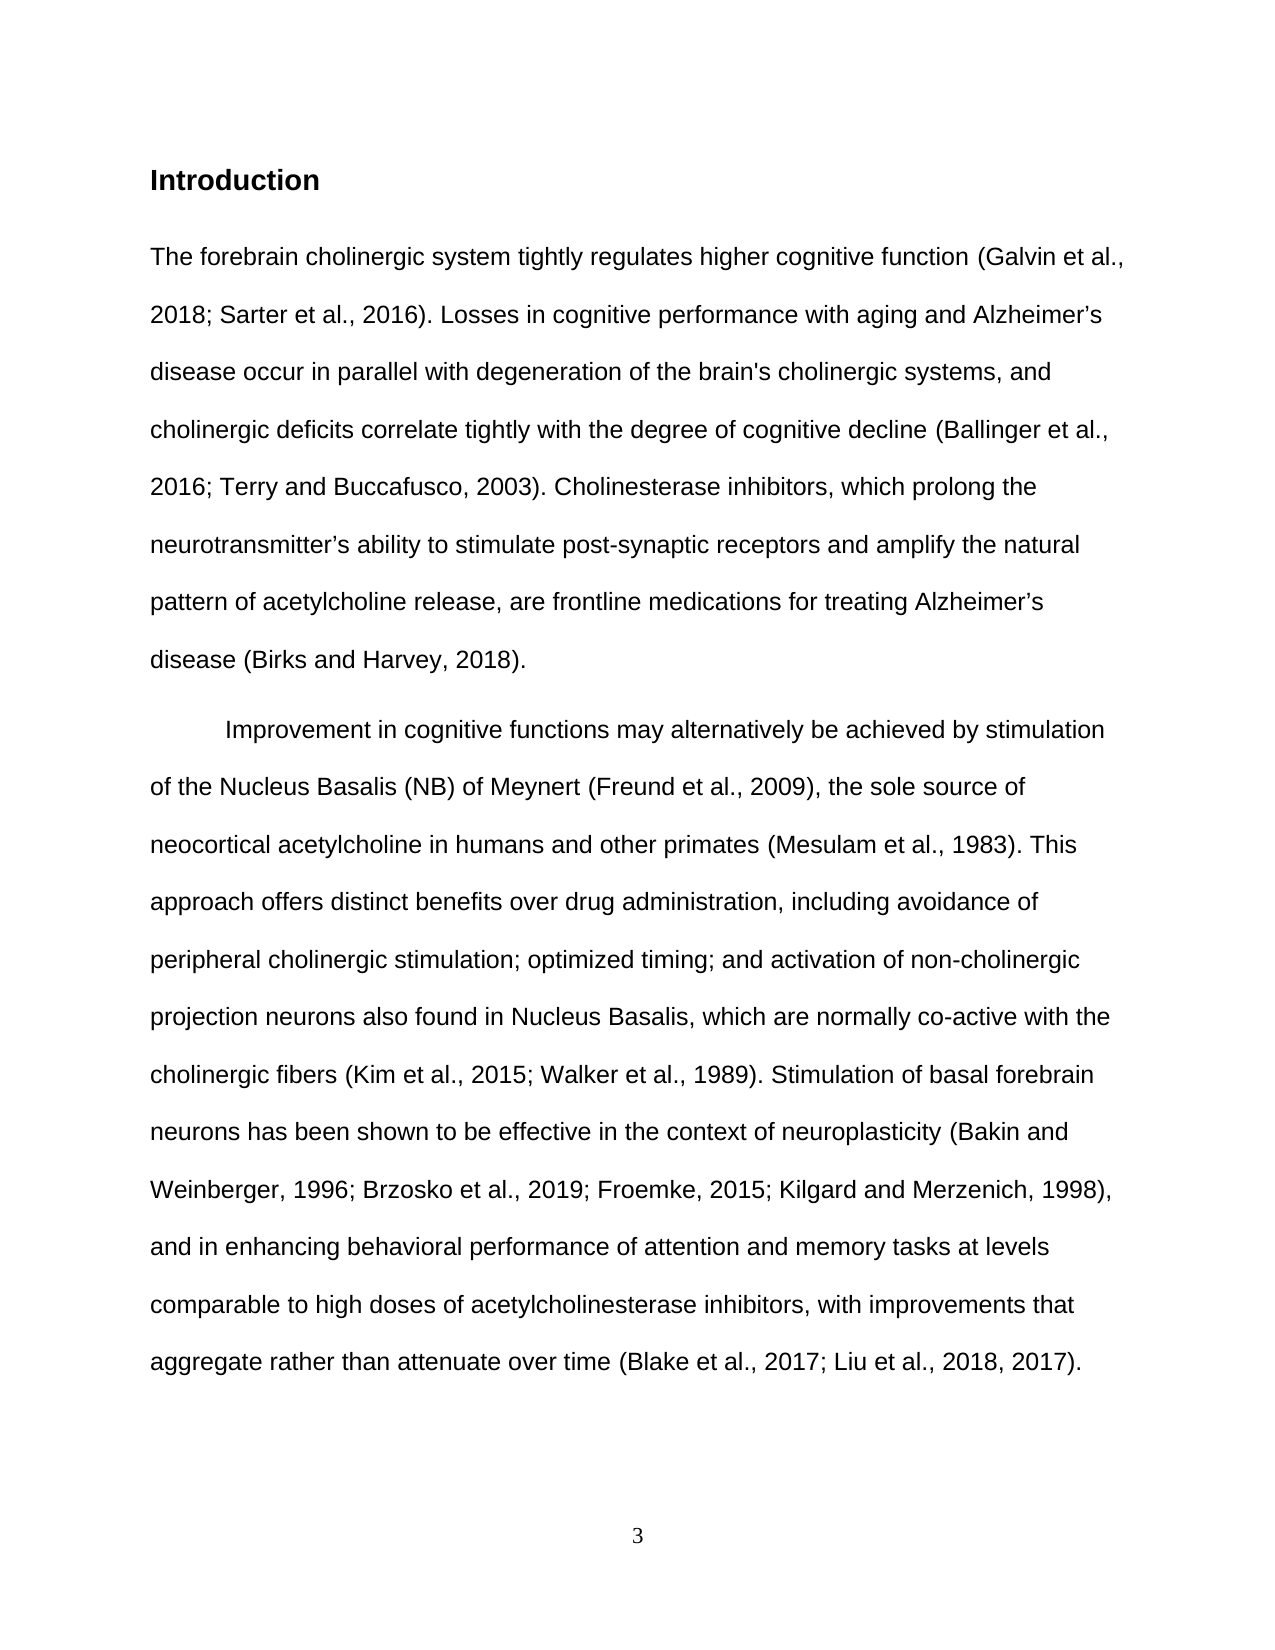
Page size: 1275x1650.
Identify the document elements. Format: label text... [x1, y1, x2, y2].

text The forebrain cholinergic system tightly regulates higher cognitive function (Galvin et al., 2018; Sarter et al., 2016). Losses in cognitive performance with aging and Alzheimer’s disease occur in parallel with degeneration of the brain's cholinergic systems, and cholinergic deficits correlate tightly with the degree of cognitive decline (Ballinger et al., 2016; Terry and Buccafusco, 2003). Cholinesterase inhibitors, which prolong the neurotransmitter’s ability to stimulate post-synaptic receptors and amplify the natural pattern of acetylcholine release, are frontline medications for treating Alzheimer’s disease (Birks and Harvey, 2018). [150, 242, 1125, 673]
text Improvement in cognitive functions may alternatively be achieved by stimulation of the Nucleus Basalis (NB) of Meynert (Freund et al., 2009), the sole source of neocortical acetylcholine in humans and other primates (Mesulam et al., 1983). This approach offers distinct benefits over drug administration, including avoidance of peripheral cholinergic stimulation; optimized timing; and activation of non-cholinergic projection neurons also found in Nucleus Basalis, which are normally co-active with the cholinergic fibers (Kim et al., 2015; Walker et al., 1989). Stimulation of basal forebrain neurons has been shown to be effective in the context of neuroplasticity (Bakin and Weinberger, 1996; Brzosko et al., 2019; Froemke, 2015; Kilgard and Merzenich, 1998), and in enhancing behavioral performance of attention and memory tasks at levels comparable to high doses of acetylcholinesterase inhibitors, with improvements that aggregate rather than attenuate over time (Blake et al., 2017; Liu et al., 2018, 2017). [150, 714, 1125, 1376]
text Introduction [150, 162, 1125, 196]
